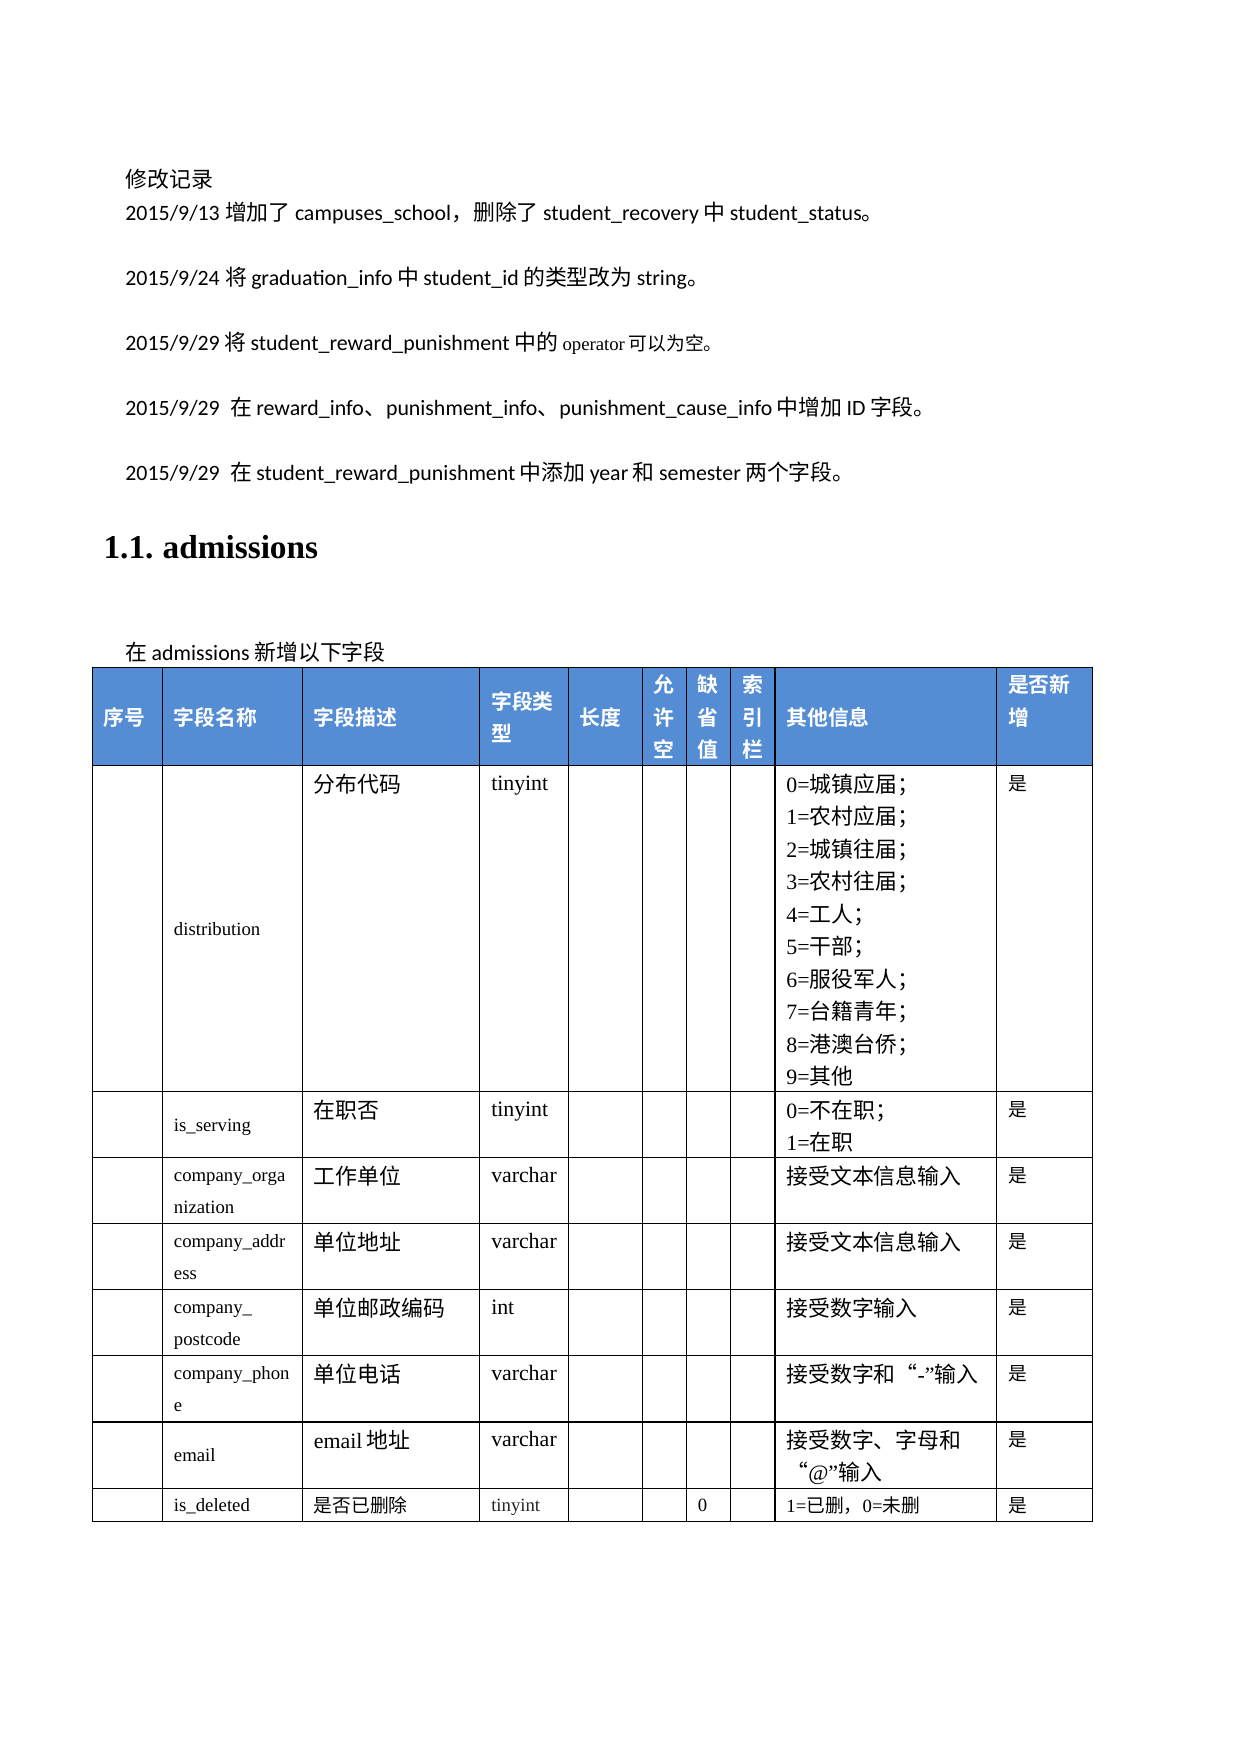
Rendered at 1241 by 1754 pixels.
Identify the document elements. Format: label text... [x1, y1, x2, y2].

table_cell 工作单位 [303, 1158, 479, 1223]
table_cell [569, 1423, 642, 1487]
table_header 字段描述 [303, 668, 479, 765]
table_cell 是 [997, 1224, 1092, 1289]
table_cell distribution [163, 766, 302, 1091]
table_header 其他信息 [776, 668, 996, 765]
table_cell [569, 1092, 642, 1157]
table_cell [569, 1158, 642, 1223]
table_header 字段类型 [480, 668, 568, 765]
table_cell is_serving [163, 1092, 302, 1157]
table_header 缺省值 [687, 668, 730, 765]
table_cell 是否已删除 [303, 1489, 479, 1521]
table_header 序号 [93, 668, 162, 765]
table_cell [643, 1423, 686, 1487]
table_cell [687, 1092, 730, 1157]
table_cell [93, 766, 162, 1091]
table_cell 接受文本信息输入 [776, 1158, 996, 1223]
table_cell company_organization [163, 1158, 302, 1223]
table_cell [643, 766, 686, 1091]
table_cell [687, 1356, 730, 1421]
table_cell [569, 1356, 642, 1421]
table_header 允许空 [643, 668, 686, 765]
table_cell 0 [687, 1489, 730, 1521]
table_cell tinyint [480, 1092, 568, 1157]
table_cell 0=城镇应届； 1=农村应届； 2=城镇往届； 3=农村往届； 4=工人； 5=干部； 6=服役军人； 7=台籍青年； 8=港澳台侨； 9=其他 [776, 766, 996, 1091]
text 2015/9/13 增加了campuses_school，删除了student_recovery中student_status。 [125, 194, 1053, 227]
table_cell email [163, 1423, 302, 1487]
table_cell 接受数字、字母和“@”输入 [776, 1423, 996, 1487]
table_cell [93, 1158, 162, 1223]
table_cell 单位邮政编码 [303, 1290, 479, 1355]
table_cell [93, 1224, 162, 1289]
table_cell 是 [997, 766, 1092, 1091]
table_cell [569, 1224, 642, 1289]
table_cell 分布代码 [303, 766, 479, 1091]
text 2015/9/29 在student_reward_punishment中添加year和semester两个字段。 [125, 454, 1053, 487]
table_cell 单位地址 [303, 1224, 479, 1289]
table_cell [643, 1092, 686, 1157]
table_cell 接受数字和“-”输入 [776, 1356, 996, 1421]
table_cell 0=不在职； 1=在职 [776, 1092, 996, 1157]
table_cell [643, 1290, 686, 1355]
table_cell 是 [997, 1356, 1092, 1421]
table_cell [687, 766, 730, 1091]
table_cell [731, 1290, 774, 1355]
table_cell [687, 1224, 730, 1289]
table_cell tinyint [480, 1489, 568, 1521]
table_cell [731, 766, 774, 1091]
table_cell company_ postcode [163, 1290, 302, 1355]
table_cell [731, 1158, 774, 1223]
table_cell [643, 1489, 686, 1521]
table_cell 是 [997, 1158, 1092, 1223]
table_cell varchar [480, 1423, 568, 1487]
table_cell [687, 1290, 730, 1355]
table_cell 单位电话 [303, 1356, 479, 1421]
table_cell company_address [163, 1224, 302, 1289]
text 在admissions新增以下字段 [125, 634, 1053, 667]
table_cell [93, 1489, 162, 1521]
table_cell [731, 1092, 774, 1157]
table_cell email地址 [303, 1423, 479, 1487]
table_cell [93, 1092, 162, 1157]
table_cell varchar [480, 1356, 568, 1421]
table_cell [643, 1158, 686, 1223]
table_header 索引栏 [731, 668, 774, 765]
table_cell varchar [480, 1224, 568, 1289]
text 2015/9/29将student_reward_punishment中的operator可以为空。 [125, 324, 1053, 357]
table_cell company_phone [163, 1356, 302, 1421]
table_cell 接受数字输入 [776, 1290, 996, 1355]
table_cell 在职否 [303, 1092, 479, 1157]
table_cell 接受文本信息输入 [776, 1224, 996, 1289]
table_cell is_deleted [163, 1489, 302, 1521]
table_cell [643, 1356, 686, 1421]
table_cell 是 [997, 1092, 1092, 1157]
table_header 字段名称 [163, 668, 302, 765]
table_cell [731, 1423, 774, 1487]
text 2015/9/24 将graduation_info中student_id的类型改为string。 [125, 259, 1053, 292]
table_cell [687, 1158, 730, 1223]
table_header 长度 [569, 668, 642, 765]
table_cell int [480, 1290, 568, 1355]
table_cell 是 [997, 1423, 1092, 1487]
table_cell [731, 1489, 774, 1521]
table_cell varchar [480, 1158, 568, 1223]
table_cell 是 [997, 1290, 1092, 1355]
table_cell [643, 1224, 686, 1289]
table_cell [731, 1224, 774, 1289]
table_cell [93, 1290, 162, 1355]
text 修改记录 [125, 162, 1053, 194]
table_cell [93, 1423, 162, 1487]
table_cell 1=已删，0=未删 [776, 1489, 996, 1521]
table_cell [687, 1423, 730, 1487]
table_cell tinyint [480, 766, 568, 1091]
table_cell [569, 1290, 642, 1355]
table_cell [93, 1356, 162, 1421]
table_cell [569, 766, 642, 1091]
text 2015/9/29 在reward_info、punishment_info、punishment_cause_info中增加ID字段。 [125, 389, 1053, 422]
subtitle admissions [103, 514, 1053, 579]
table_cell 是 [997, 1489, 1092, 1521]
table_cell [731, 1356, 774, 1421]
table_cell [569, 1489, 642, 1521]
table_header 是否新增 [997, 668, 1092, 765]
